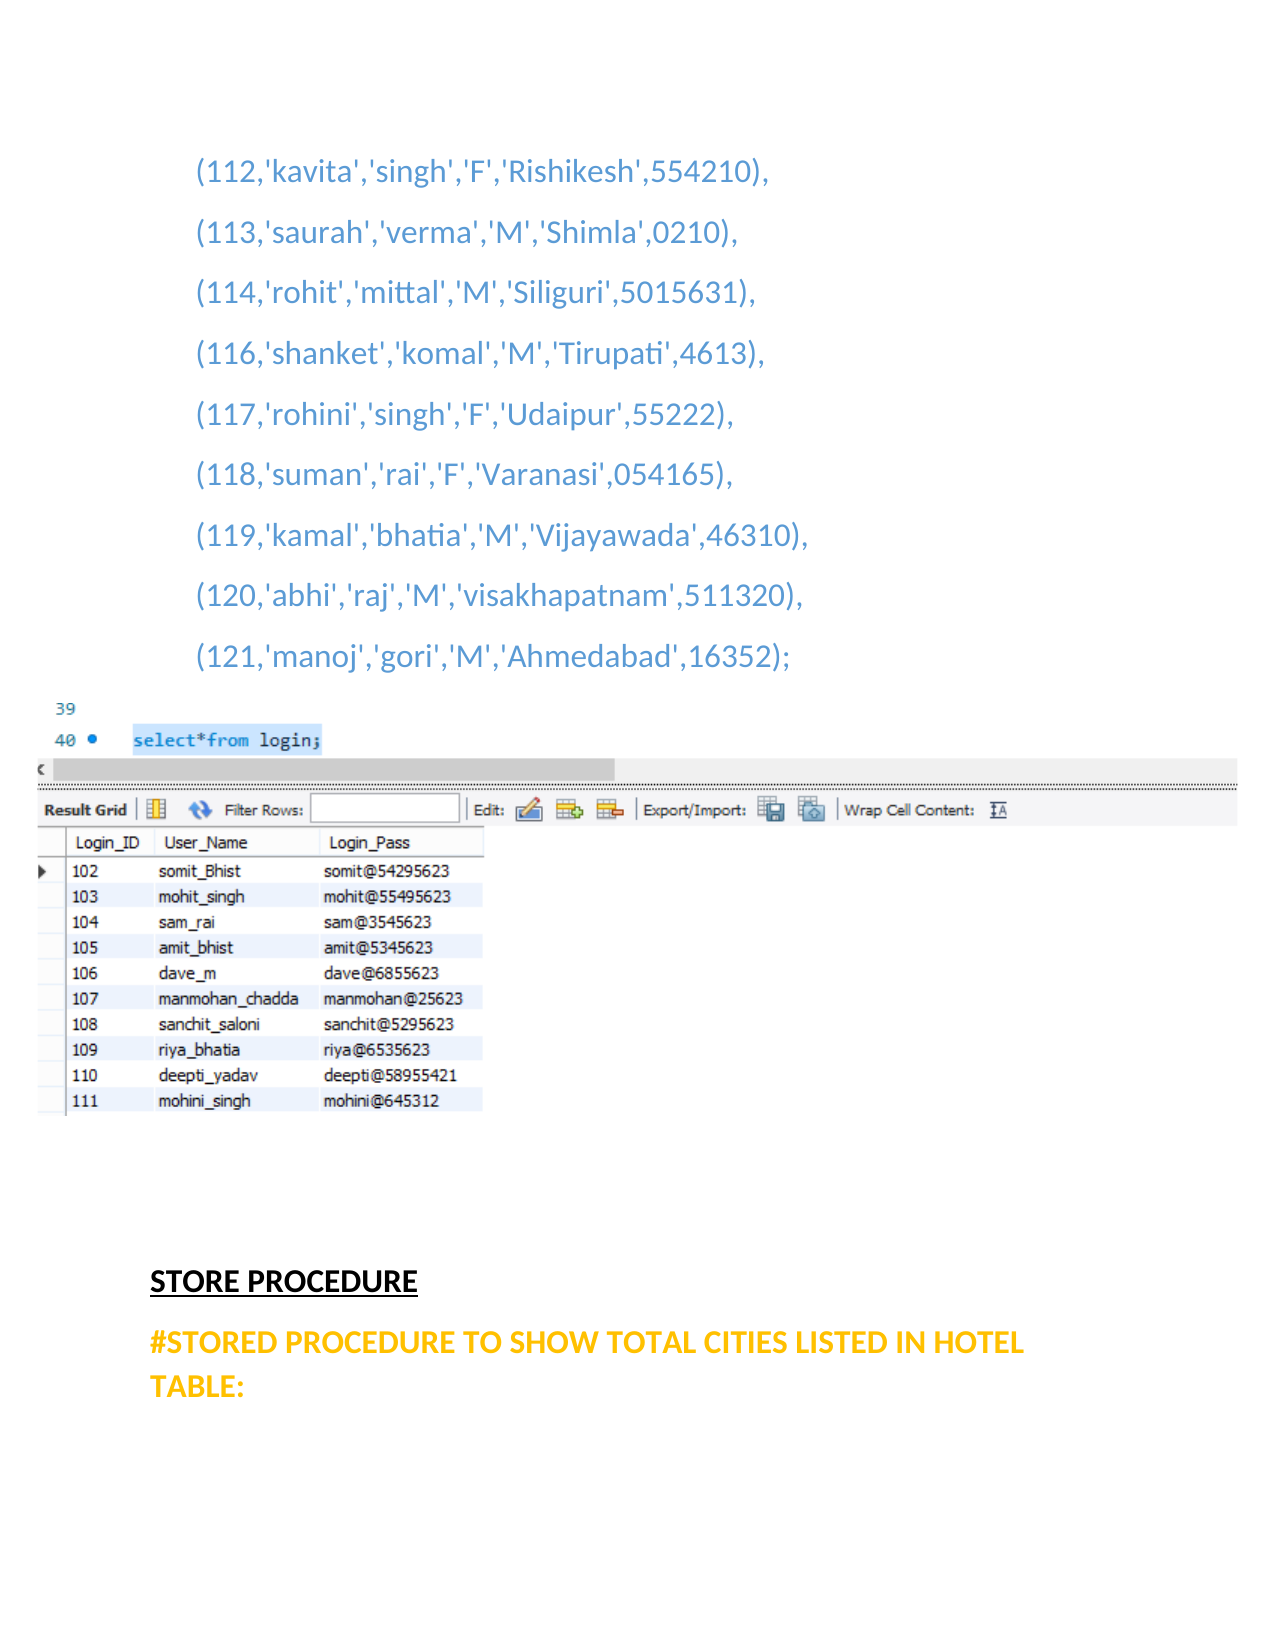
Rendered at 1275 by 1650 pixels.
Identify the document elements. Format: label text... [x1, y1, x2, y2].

text (119,'kamal','bhatia','M','Vijayawada',46310), [150, 514, 1125, 554]
text (114,'rohit','mittal','M','Siliguri',5015631), [150, 271, 1125, 312]
text (118,'suman','rai','F','Varanasi',054165), [150, 453, 1125, 494]
text #STORED PROCEDURE TO SHOW TOTAL CITIES LISTED IN HOTEL TABLE: [150, 1321, 1125, 1406]
text (117,'rohini','singh','F','Udaipur',55222), [150, 392, 1125, 433]
picture [37, 703, 1238, 1116]
text (112,'kavita','singh','F','Rishikesh',554210), [150, 150, 1125, 191]
text (121,'manoj','gori','M','Ahmedabad',16352); [150, 635, 1125, 676]
text (116,'shanket','komal','M','Tirupati',4613), [150, 332, 1125, 373]
text (120,'abhi','raj','M','visakhapatnam',511320), [150, 574, 1125, 615]
text STORE PROCEDURE [150, 1260, 1125, 1301]
text (113,'saurah','verma','M','Shimla',0210), [150, 211, 1125, 251]
